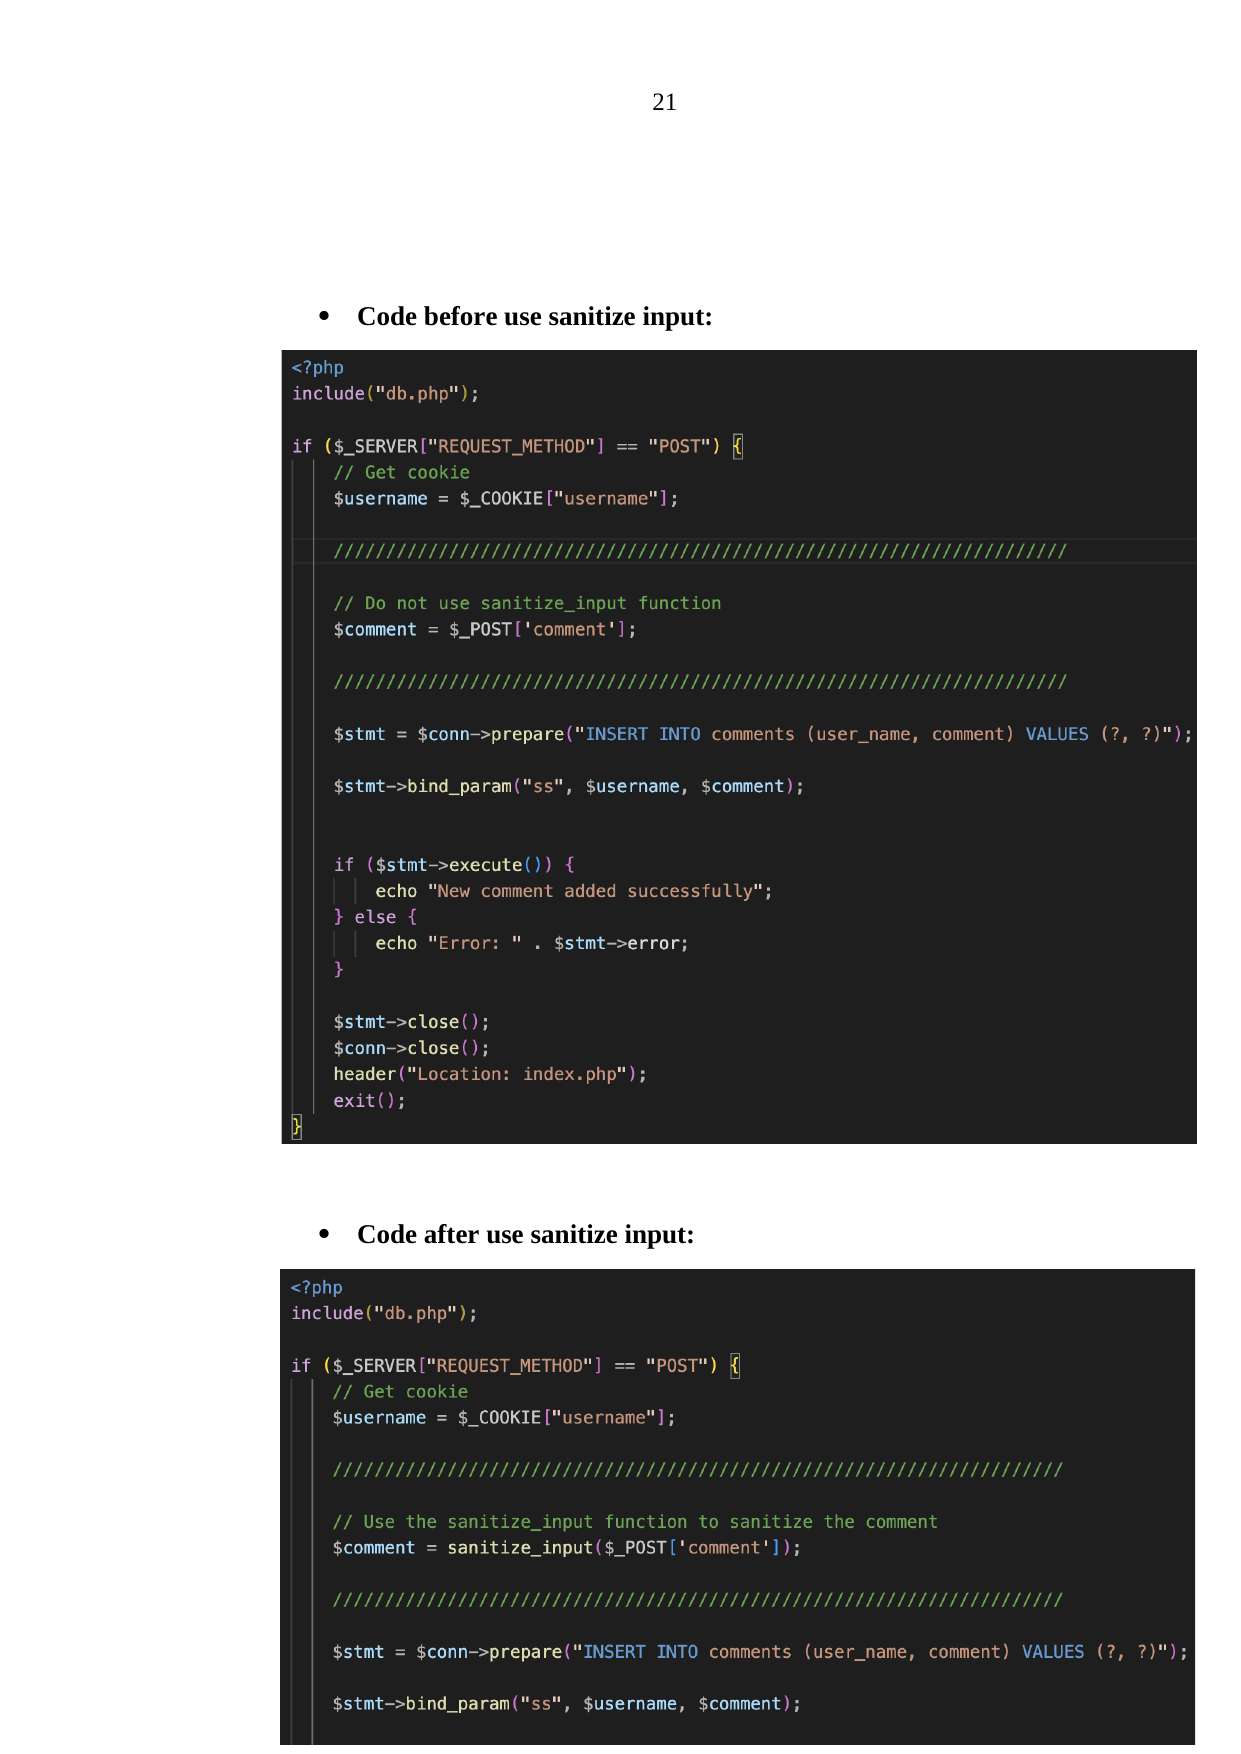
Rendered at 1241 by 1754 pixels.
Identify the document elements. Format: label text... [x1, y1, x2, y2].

list Code before use sanitize input: [319, 300, 1122, 331]
picture [281, 350, 1197, 1144]
list Code after use sanitize input: [319, 1218, 1122, 1249]
picture [280, 1269, 1196, 1745]
